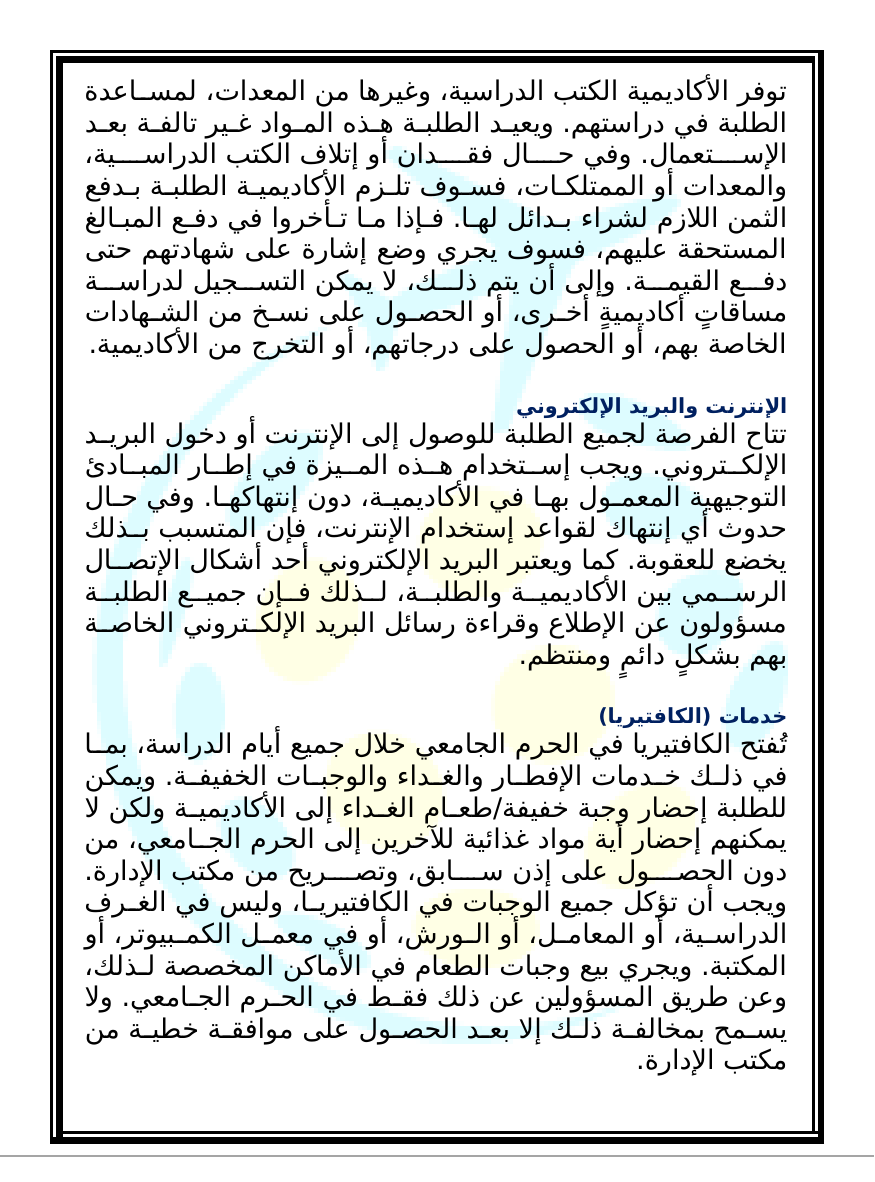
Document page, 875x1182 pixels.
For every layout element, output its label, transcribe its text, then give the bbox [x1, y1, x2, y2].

text تتاح الفرصة لجميع الطلبة للوصول إلى الإنترنت أو دخول البريد الإلكتروني. ويجب إستخدام هذه الميزة في إطار المبادئ التوجيهية المعمول بها في الأكاديمية، دون إنتهاكها. وفي حال حدوث أي إنتهاك لقواعد إستخدام الإنترنت، فإن المتسبب بذلك يخضع للعقوبة. كما ويعتبر البريد الإلكتروني أحد أشكال الإتصال الرسمي بين الأكاديمية والطلبة، لذلك فإن جميع الطلبة مسؤولون عن الإطلاع وقراءة رسائل البريد الإلكتروني الخاصة بهم بشكلٍ دائمٍ ومنتظم. [84, 418, 787, 671]
text خدمات (الكافتيريا) [84, 704, 787, 729]
text الإنترنت والبريد الإلكتروني [84, 394, 787, 418]
text تُفتح الكافتيريا في الحرم الجامعي خلال جميع أيام الدراسة، بما في ذلك خدمات الإفطار والغداء والوجبات الخفيفة. ويمكن للطلبة إحضار وجبة خفيفة/طعام الغداء إلى الأكاديمية ولكن لا يمكنهم إحضار أية مواد غذائية للآخرين إلى الحرم الجامعي، من دون الحصول على إذن سابق، وتصريح من مكتب الإدارة. ويجب أن تؤكل جميع الوجبات في الكافتيريا، وليس في الغرف الدراسية، أو المعامل، أو الورش، أو في معمل الكمبيوتر، أو المكتبة. ويجري بيع وجبات الطعام في الأماكن المخصصة لذلك، وعن طريق المسؤولين عن ذلك فقط في الحرم الجامعي. ولا يسمح بمخالفة ذلك إلا بعد الحصول على موافقة خطية من مكتب الإدارة. [84, 729, 787, 1076]
text توفر الأكاديمية الكتب الدراسية، وغيرها من المعدات، لمساعدة الطلبة في دراستهم. ويعيد الطلبة هذه المواد غير تالفة بعد الإستعمال. وفي حال فقدان أو إتلاف الكتب الدراسية، والمعدات أو الممتلكات، فسوف تلزم الأكاديمية الطلبة بدفع الثمن اللازم لشراء بدائل لها. فإذا ما تأخروا في دفع المبالغ المستحقة عليهم، فسوف يجري وضع إشارة على شهادتهم حتى دفع القيمة. وإلى أن يتم ذلك، لا يمكن التسجيل لدراسة مساقاتٍ أكاديميةٍ أخرى، أو الحصول على نسخ من الشهادات الخاصة بهم، أو الحصول على درجاتهم، أو التخرج من الأكاديمية. [84, 76, 787, 360]
